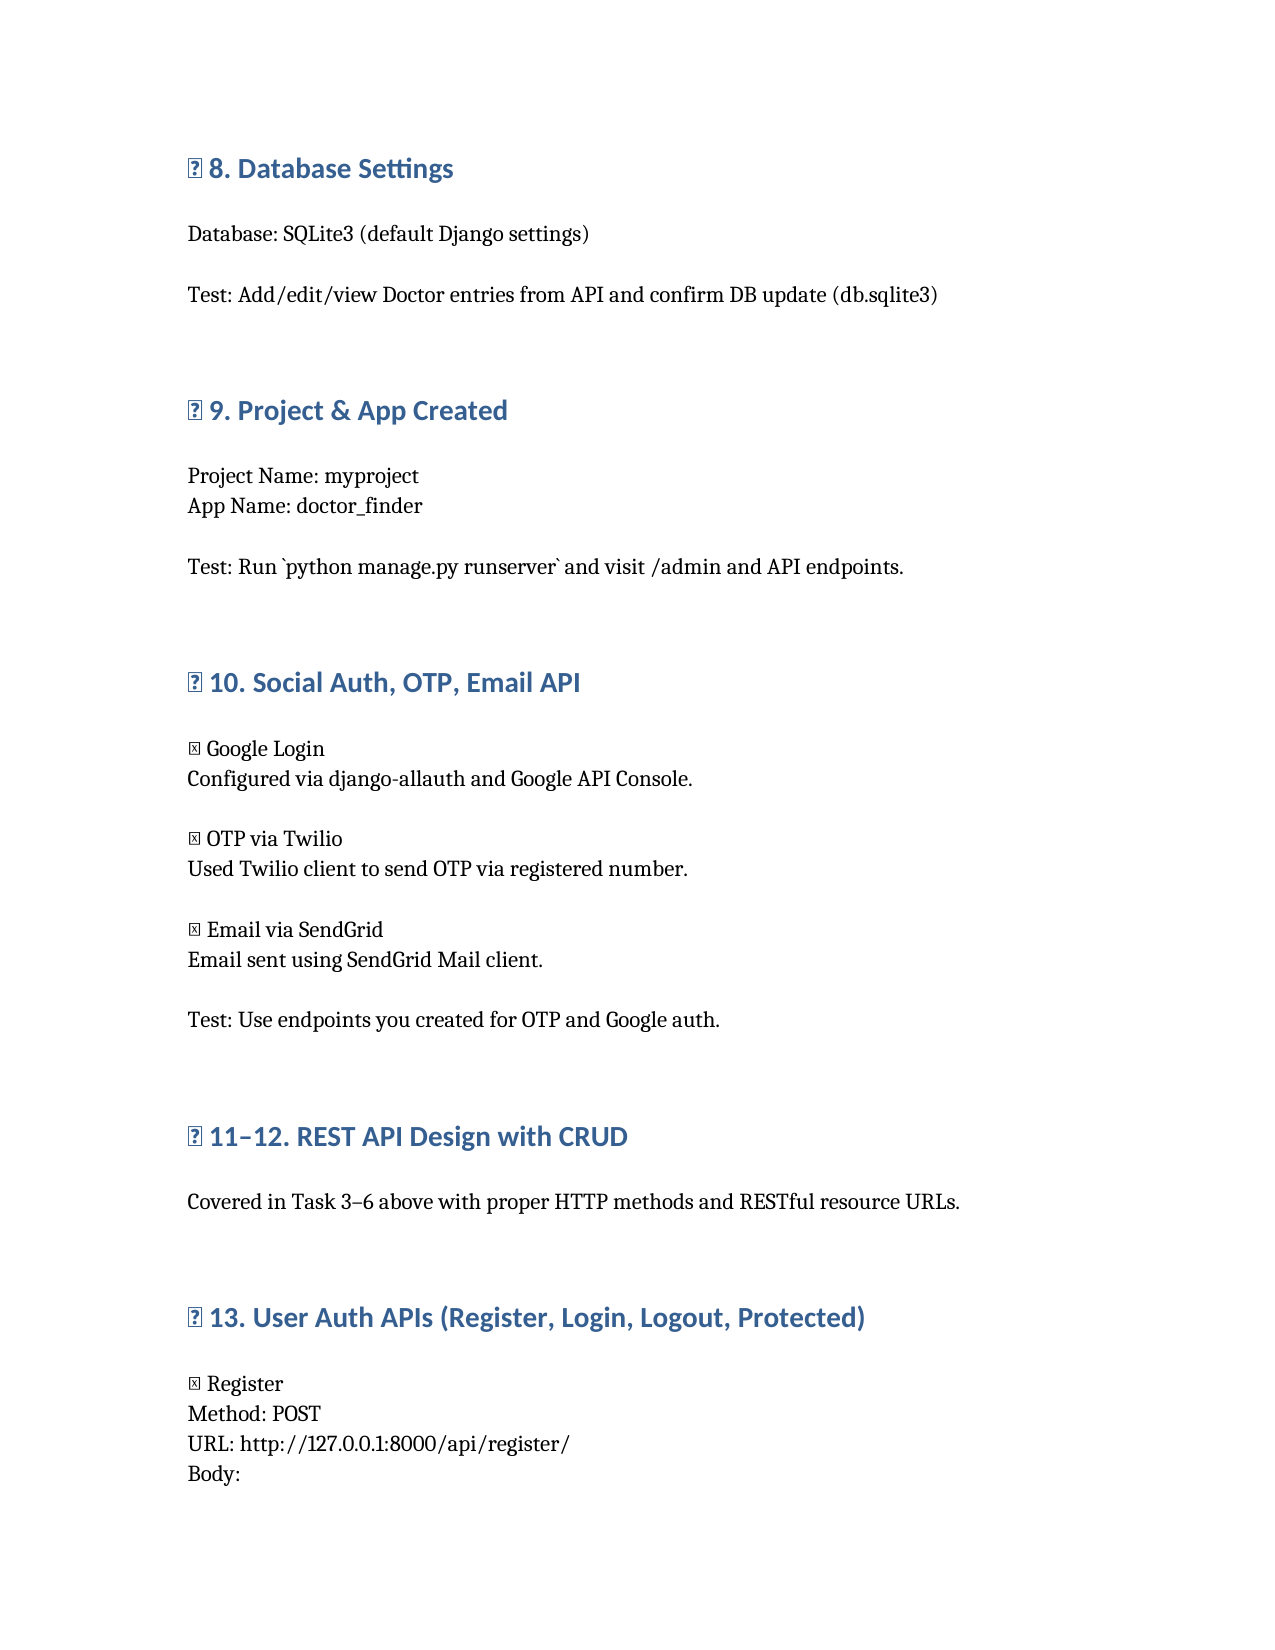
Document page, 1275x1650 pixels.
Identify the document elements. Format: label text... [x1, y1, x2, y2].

text ✅ Google Login Configured via django-allauth and Google API Console. ✅ OTP via Twilio Used Twilio client to send OTP via registered number. ✅ Email via SendGrid Email sent using SendGrid Mail client. Test: Use endpoints you created for OTP and Google auth. [187, 705, 1087, 1064]
subtitle ✅ 8. Database Settings [187, 150, 1087, 186]
text Project Name: myproject App Name: doctor_finder Test: Run `python manage.py runserver` and visit /admin and API endpoints. [187, 433, 1087, 610]
subtitle ✅ 11–12. REST API Design with CRUD [187, 1118, 1087, 1153]
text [187, 1340, 1087, 1487]
subtitle ✅ 10. Social Auth, OTP, Email API [187, 664, 1087, 700]
subtitle ✅ 9. Project & App Created [187, 392, 1087, 428]
text Covered in Task 3–6 above with proper HTTP methods and RESTful resource URLs. [187, 1158, 1087, 1245]
text Database: SQLite3 (default Django settings) Test: Add/edit/view Doctor entries from API and confirm DB update (db.sqlite3) [187, 191, 1087, 338]
subtitle ✅ 13. User Auth APIs (Register, Login, Logout, Protected) [187, 1299, 1087, 1335]
